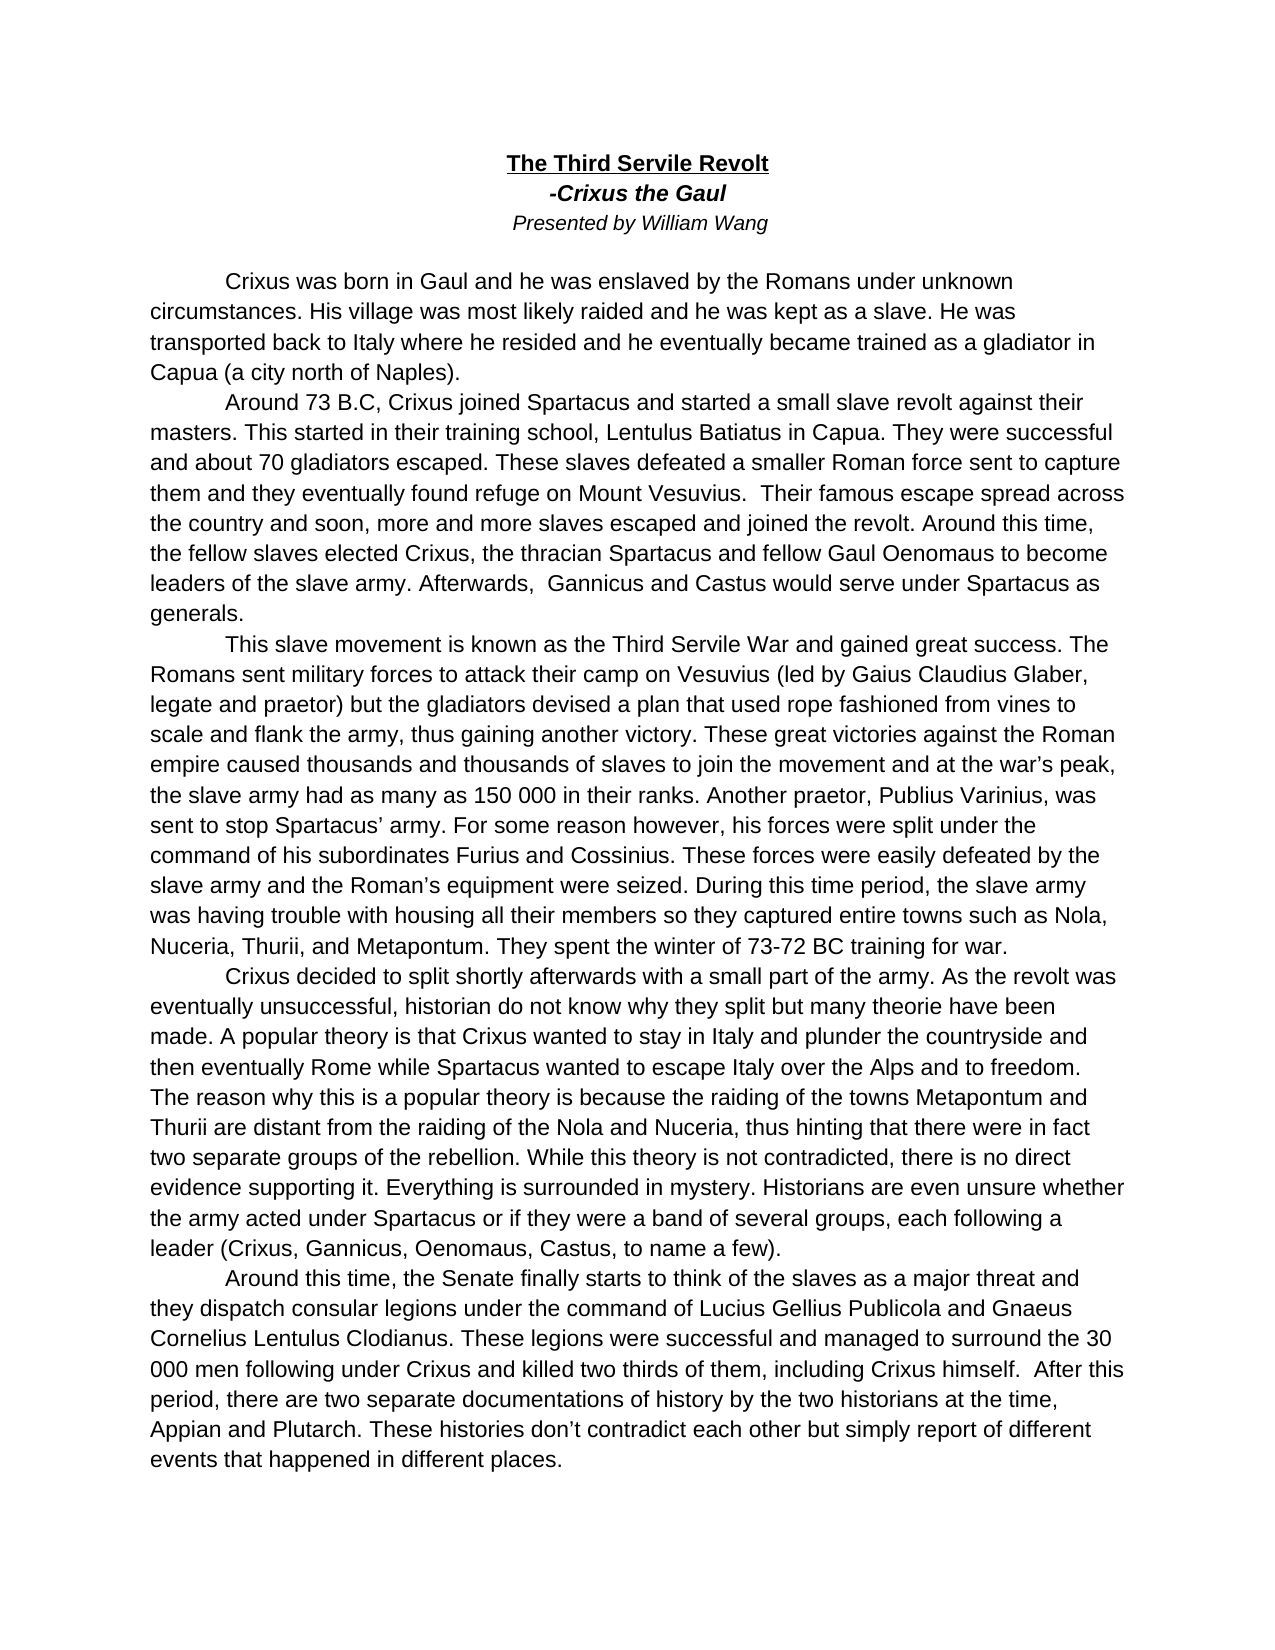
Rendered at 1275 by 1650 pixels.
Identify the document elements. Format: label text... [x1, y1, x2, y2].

text Around 73 B.C, Crixus joined Spartacus and started a small slave revolt against their masters. This started in their training school, Lentulus Batiatus in Capua. They were successful and about 70 gladiators escaped. These slaves defeated a smaller Roman force sent to capture them and they eventually found refuge on Mount Vesuvius. Their famous escape spread across the country and soon, more and more slaves escaped and joined the revolt. Around this time, the fellow slaves elected Crixus, the thracian Spartacus and fellow Gaul Oenomaus to become leaders of the slave army. Afterwards, Gannicus and Castus would serve under Spartacus as generals. [150, 389, 1125, 627]
text Crixus decided to split shortly afterwards with a small part of the army. As the revolt was eventually unsuccessful, historian do not know why they split but many theorie have been made. A popular theory is that Crixus wanted to stay in Italy and plunder the countryside and then eventually Rome while Spartacus wanted to escape Italy over the Alps and to freedom. The reason why this is a popular theory is because the raiding of the towns Metapontum and Thurii are distant from the raiding of the Nola and Nuceria, thus hinting that there were in fact two separate groups of the rebellion. While this theory is not contradicted, there is no direct evidence supporting it. Everything is surrounded in mystery. Historians are even unsure whether the army acted under Spartacus or if they were a band of several groups, each following a leader (Crixus, Gannicus, Oenomaus, Castus, to name a few). [150, 963, 1125, 1261]
text Presented by William Wang [150, 210, 1125, 234]
text This slave movement is known as the Third Servile War and gained great success. The Romans sent military forces to attack their camp on Vesuvius (led by Gaius Claudius Glaber, legate and praetor) but the gladiators devised a plan that used rope fashioned from vines to scale and flank the army, thus gaining another victory. These great victories against the Roman empire caused thousands and thousands of slaves to join the movement and at the war’s peak, the slave army had as many as 150 000 in their ranks. Another praetor, Publius Varinius, was sent to stop Spartacus’ army. For some reason however, his forces were split under the command of his subordinates Furius and Cossinius. These forces were easily defeated by the slave army and the Roman’s equipment were seized. During this time period, the slave army was having trouble with housing all their members so they captured entire towns such as Nola, Nuceria, Thurii, and Metapontum. They spent the winter of 73-72 BC training for war. [150, 631, 1125, 959]
text Around this time, the Senate finally starts to think of the slaves as a major threat and they dispatch consular legions under the command of Lucius Gellius Publicola and Gnaeus Cornelius Lentulus Clodianus. These legions were successful and managed to surround the 30 000 men following under Crixus and killed two thirds of them, including Crixus himself. After this period, there are two separate documentations of history by the two historians at the time, Appian and Plutarch. These histories don’t contradict each other but simply report of different events that happened in different places. [150, 1265, 1125, 1473]
text Crixus was born in Gaul and he was enslaved by the Romans under unknown circumstances. His village was most likely raided and he was kept as a slave. He was transported back to Italy where he resided and he eventually became trained as a gladiator in Capua (a city north of Naples). [150, 268, 1125, 385]
text The Third Servile Revolt [150, 150, 1125, 176]
text -Crixus the Gaul [150, 180, 1125, 207]
